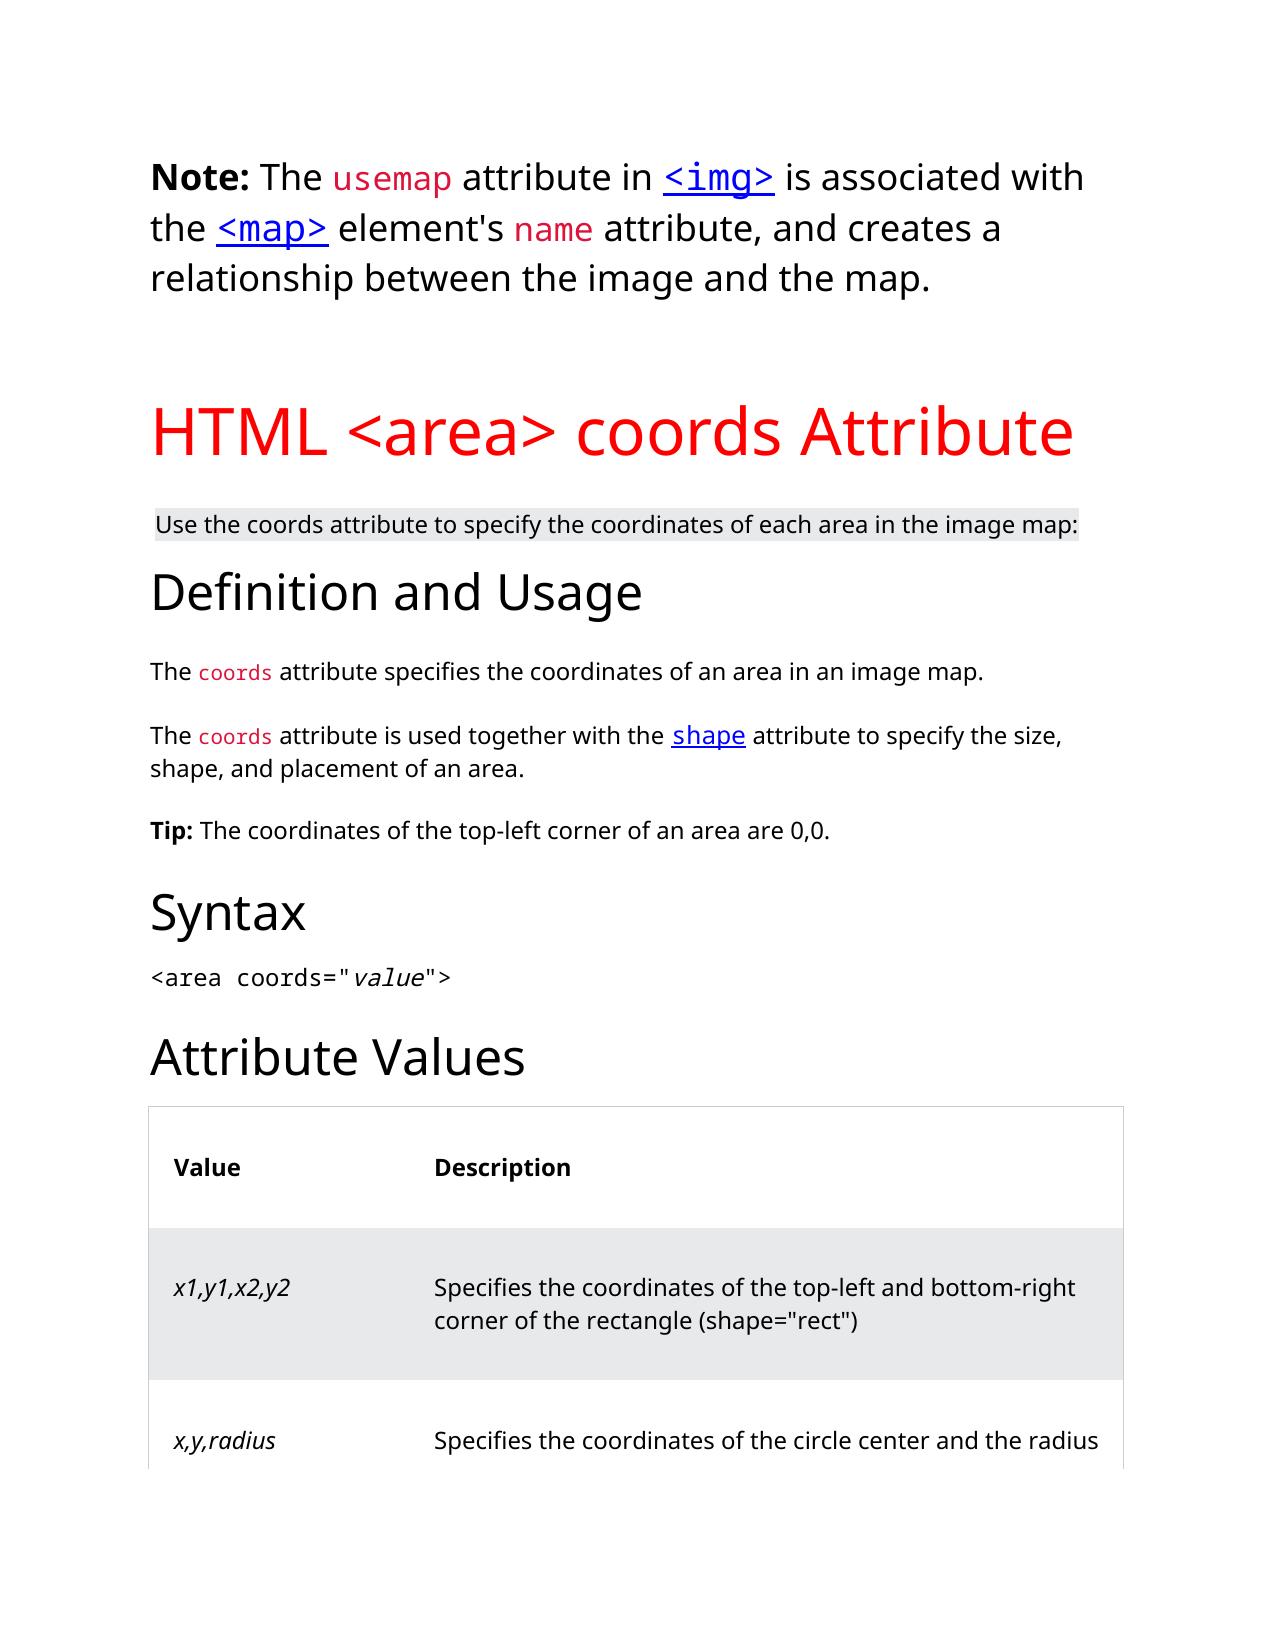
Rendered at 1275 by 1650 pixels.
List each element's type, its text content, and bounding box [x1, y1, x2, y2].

text <area coords="value"> [150, 960, 1125, 993]
text Note: The usemap attribute in <img> is associated with the <map> element's name attribute, and creates a relationship between the image and the map. [150, 150, 1125, 302]
table_header Description [421, 1107, 1123, 1227]
subtitle Attribute Values [150, 1022, 1125, 1090]
table_cell x,y,radius [149, 1380, 421, 1469]
table_cell x1,y1,x2,y2 [149, 1228, 421, 1380]
subtitle Definition and Usage [150, 557, 1125, 625]
subtitle Syntax [150, 877, 1125, 945]
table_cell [421, 1380, 1123, 1469]
text Use the coords attribute to specify the coordinates of each area in the image map: [155, 503, 1120, 541]
table_header Value [149, 1107, 421, 1227]
text Tip: The coordinates of the top-left corner of an area are 0,0. [150, 814, 1125, 847]
text The coords attribute specifies the coordinates of an area in an image map. [150, 655, 1125, 687]
subtitle HTML <area> coords Attribute [150, 385, 1125, 474]
table_cell Specifies the coordinates of the top-left and bottom-right corner of the rectangle (shape="rect") [421, 1228, 1123, 1380]
text The coords attribute is used together with the shape attribute to specify the size, shape, and placement of an area. [150, 717, 1125, 784]
